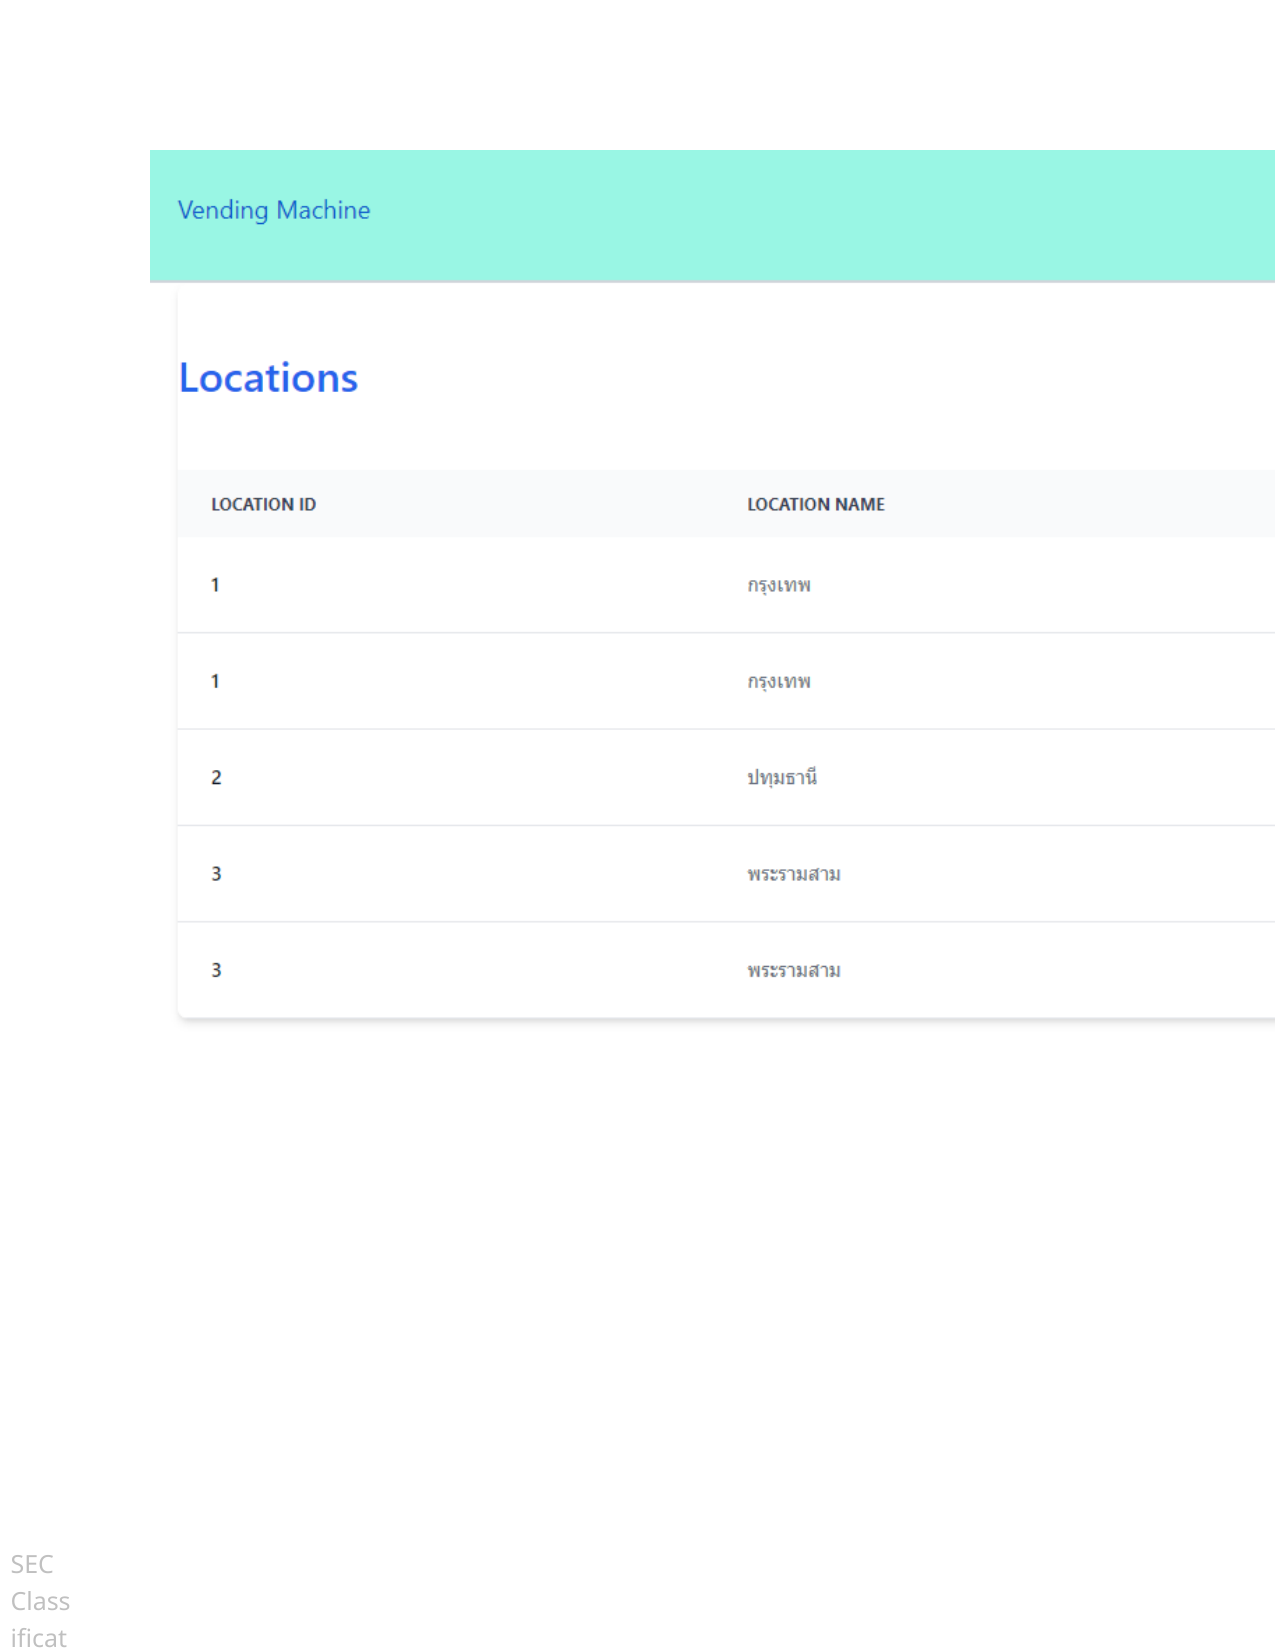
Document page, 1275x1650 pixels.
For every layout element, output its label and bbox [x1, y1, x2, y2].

picture [150, 150, 1275, 1033]
